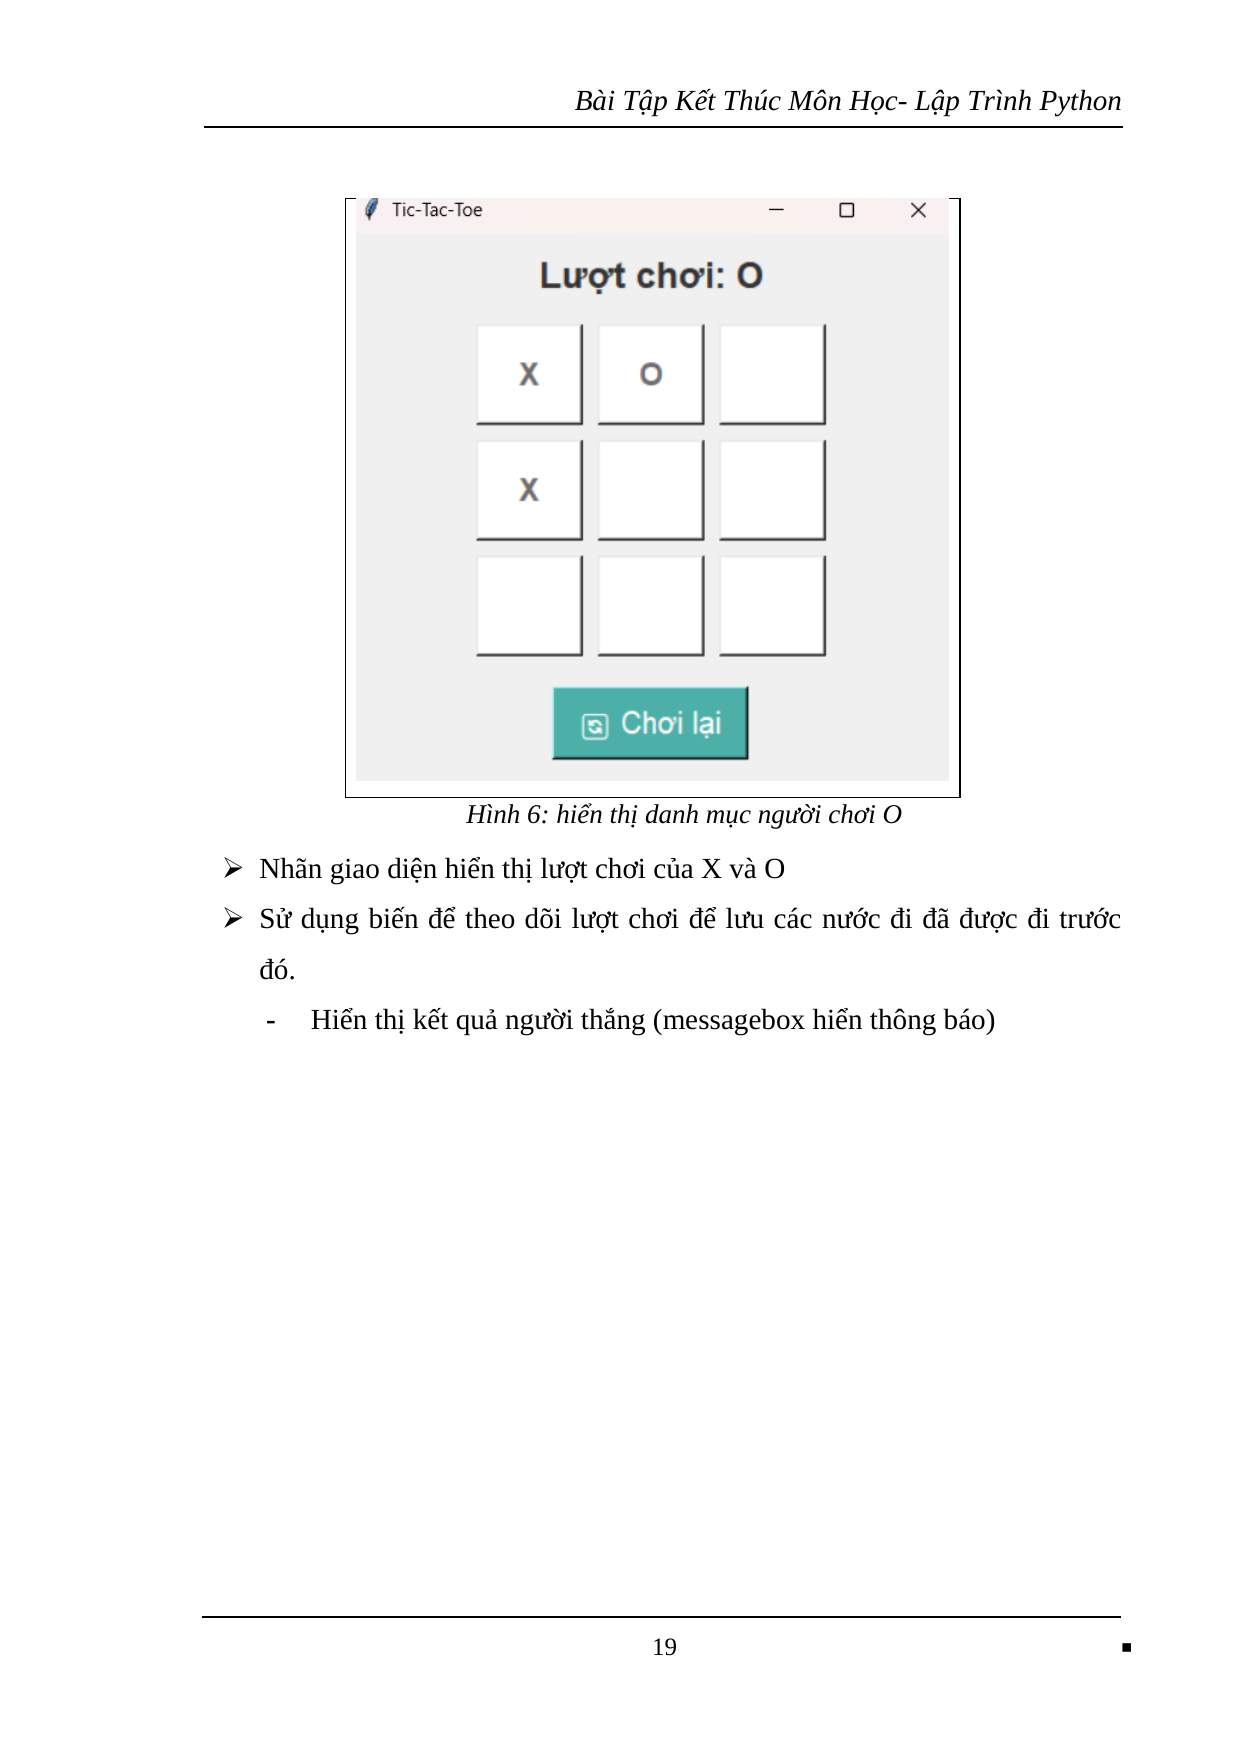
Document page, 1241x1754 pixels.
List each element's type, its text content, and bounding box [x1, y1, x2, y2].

picture [356, 198, 949, 781]
list Hiển thị kết quả người thắng (messagebox hiển thông báo) [266, 1002, 1122, 1036]
list Nhãn giao diện hiển thị lượt chơi của X và O [222, 851, 1122, 885]
table_header [346, 199, 959, 797]
text Hình 6: hiển thị danh mục người chơi O [207, 798, 1122, 829]
list Sử dụng biến để theo dõi lượt chơi để lưu các nước đi đã được đi trước đó. [222, 901, 1122, 985]
